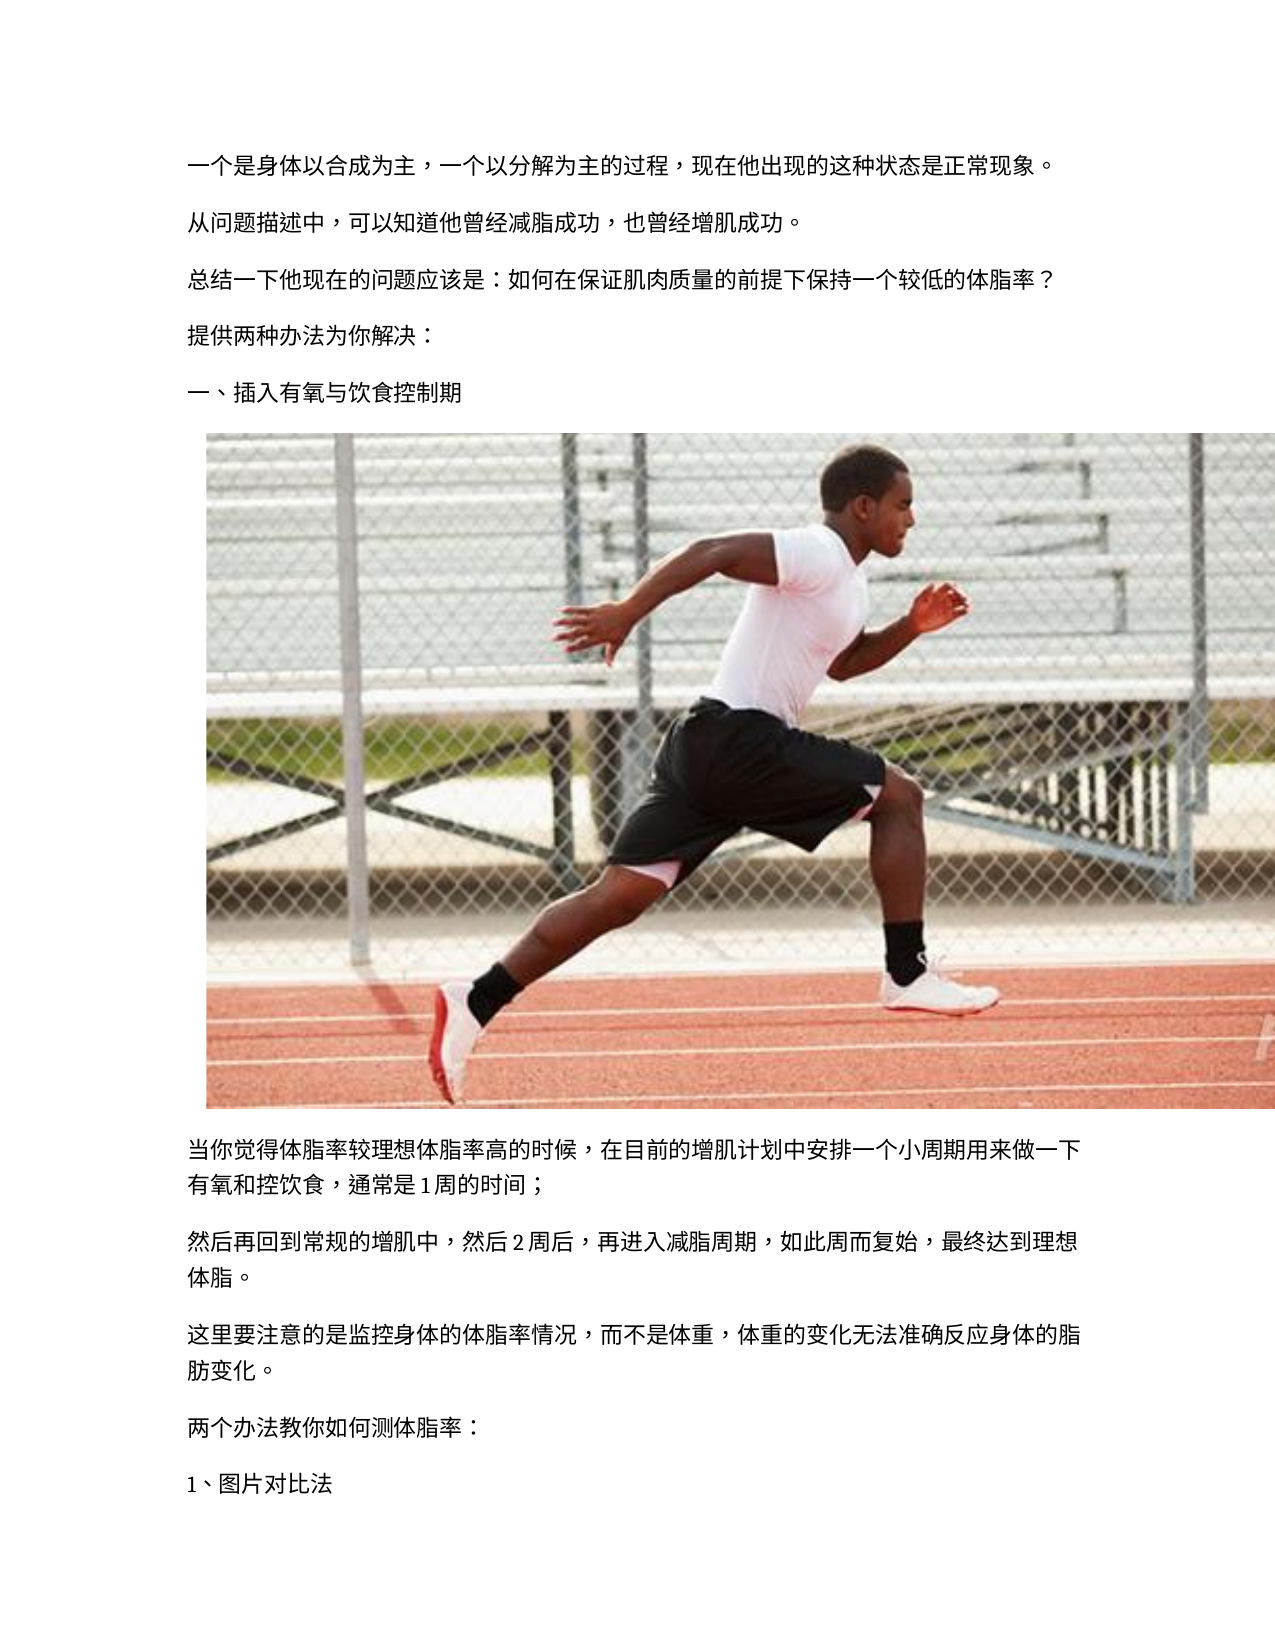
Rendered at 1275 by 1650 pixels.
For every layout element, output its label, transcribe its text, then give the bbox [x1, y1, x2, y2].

text 一、插入有氧与饮食控制期 [187, 377, 1087, 408]
text 从问题描述中，可以知道他曾经减脂成功，也曾经增肌成功。 [187, 207, 1087, 238]
picture [206, 433, 1275, 1109]
text 这里要注意的是监控身体的体脂率情况，而不是体重，体重的变化无法准确反应身体的脂肪变化。 [187, 1319, 1087, 1386]
text 然后再回到常规的增肌中，然后2周后，再进入减脂周期，如此周而复始，最终达到理想体脂。 [187, 1226, 1087, 1293]
text 当你觉得体脂率较理想体脂率高的时候，在目前的增肌计划中安排一个小周期用来做一下有氧和控饮食，通常是1周的时间； [187, 1133, 1087, 1201]
text 提供两种办法为你解决： [187, 320, 1087, 352]
text 两个办法教你如何测体脂率： [187, 1412, 1087, 1443]
text 总结一下他现在的问题应该是：如何在保证肌肉质量的前提下保持一个较低的体脂率？ [187, 263, 1087, 295]
text 1、图片对比法 [187, 1468, 1087, 1500]
text 一个是身体以合成为主，一个以分解为主的过程，现在他出现的这种状态是正常现象。 [187, 150, 1087, 181]
